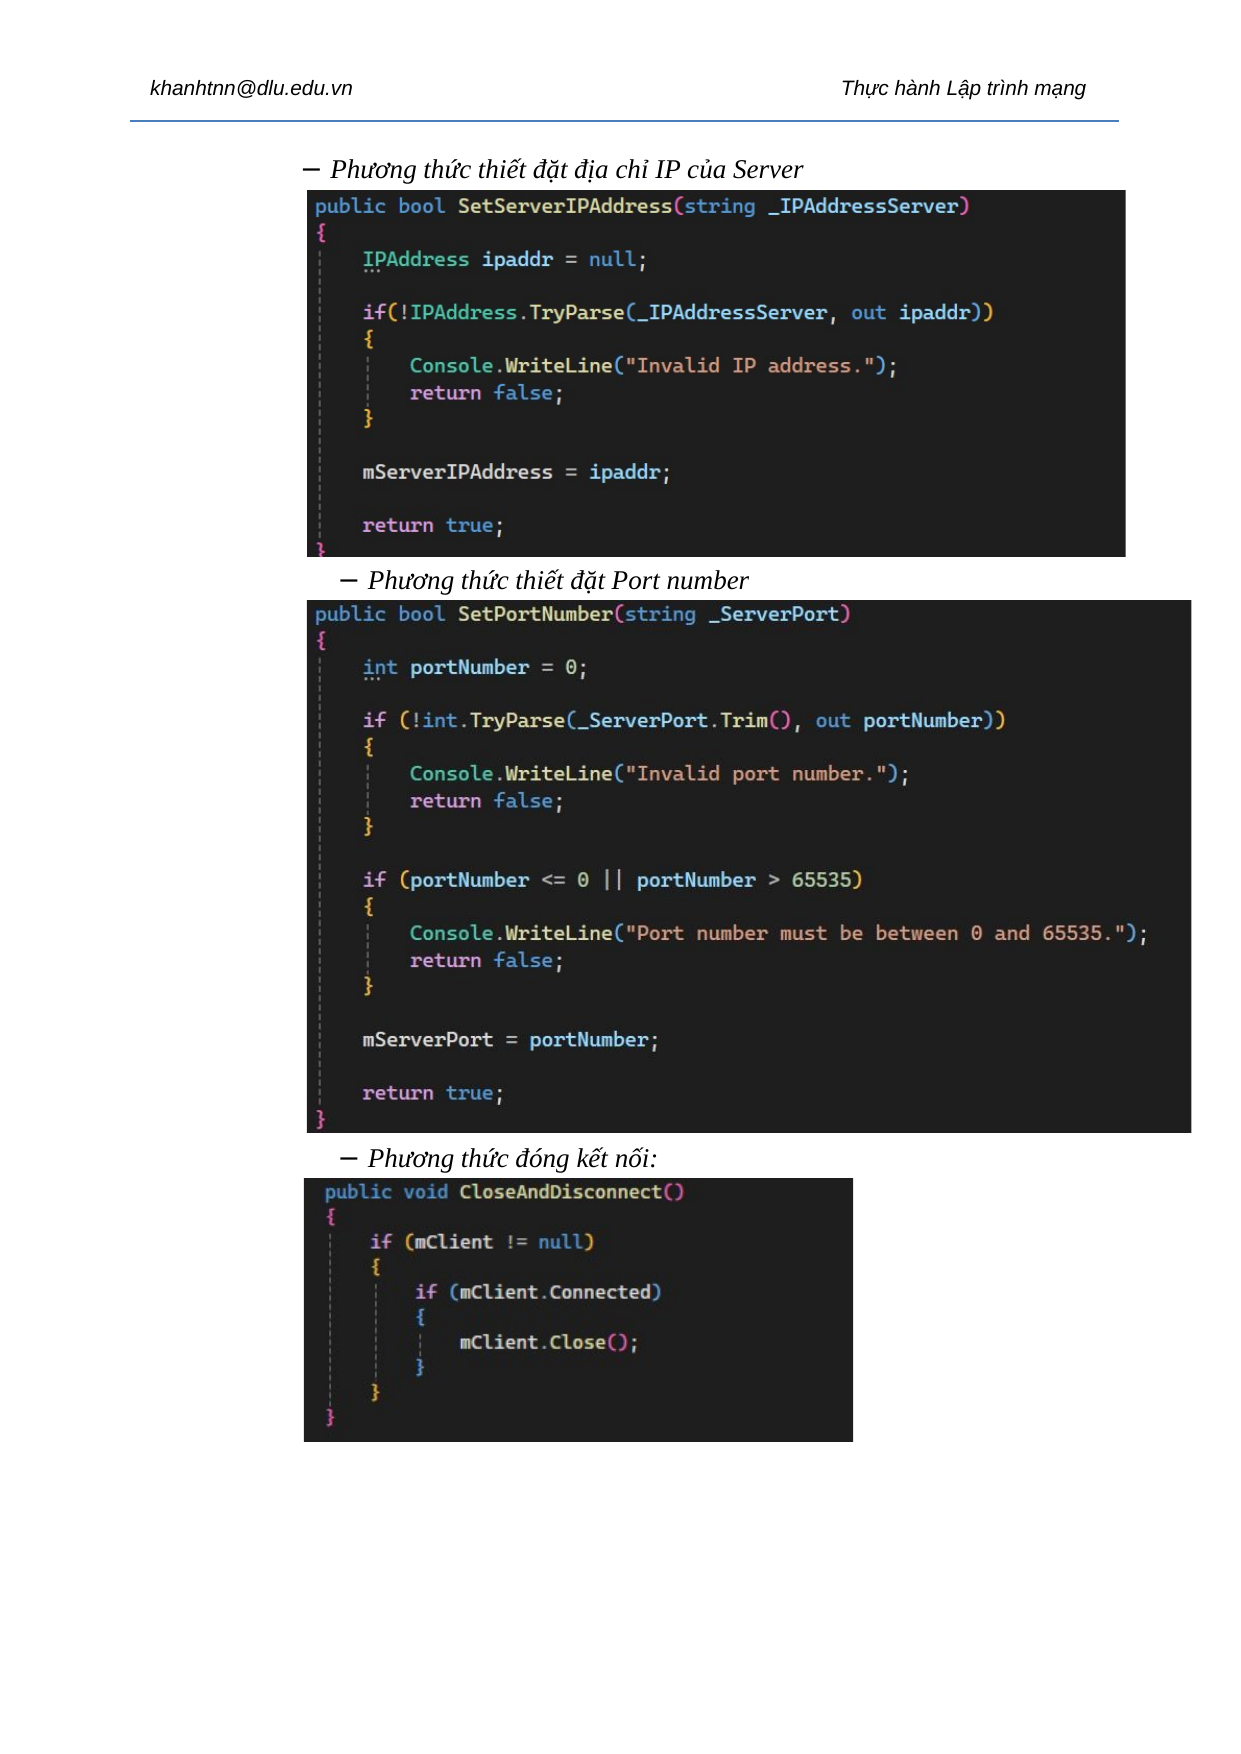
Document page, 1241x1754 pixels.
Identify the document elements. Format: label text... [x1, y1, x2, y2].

picture [303, 1178, 854, 1442]
picture [306, 600, 1192, 1133]
text − Phương thức đóng kết nối: [337, 1138, 1192, 1175]
picture [307, 190, 1126, 557]
subtitle − Phương thức thiết đặt Port number [337, 560, 1090, 597]
subtitle − Phương thức thiết đặt địa chỉ IP của Server [300, 150, 1090, 187]
